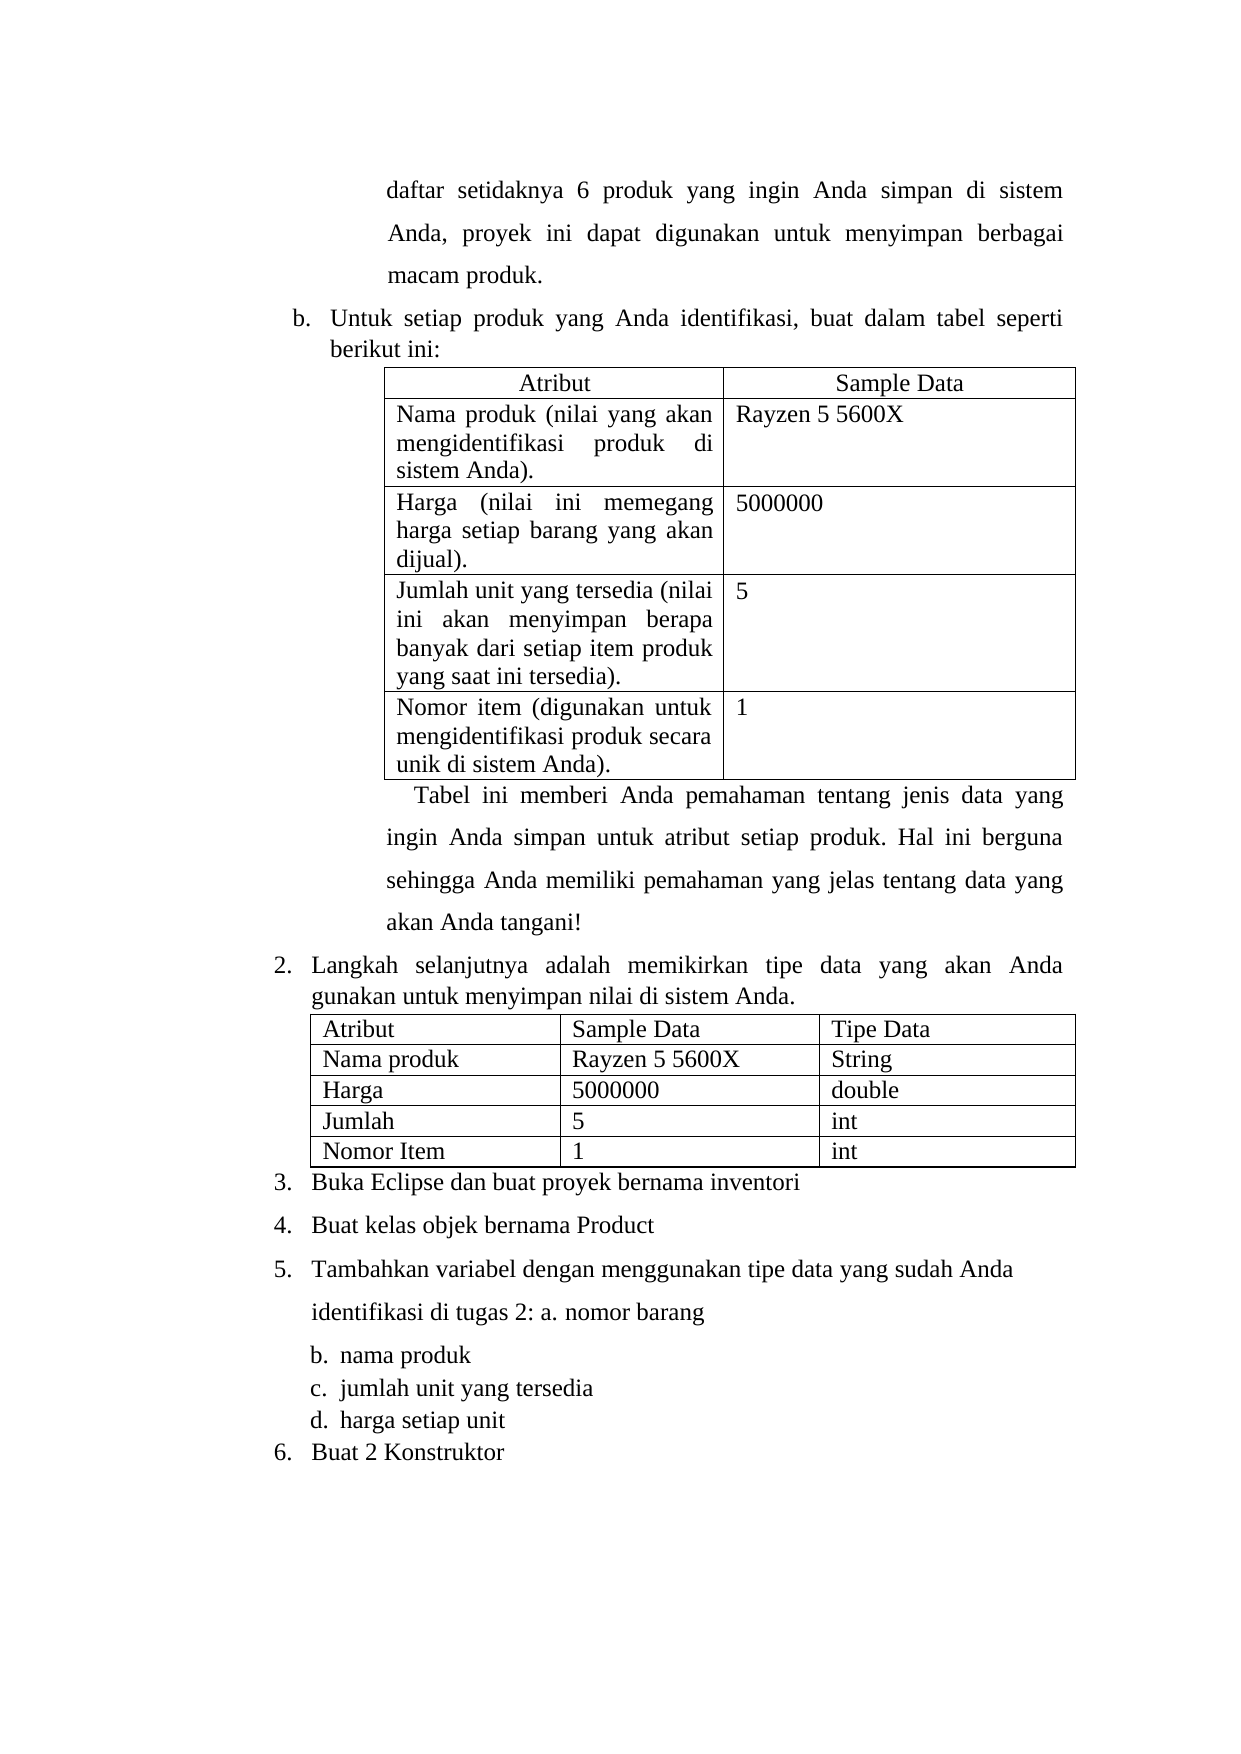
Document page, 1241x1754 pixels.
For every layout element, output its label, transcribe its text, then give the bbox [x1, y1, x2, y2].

table_cell Nama produk (nilai yang akan mengidentifikasi produk di sistem Anda). [385, 399, 723, 486]
table_cell Nomor Item [311, 1137, 560, 1166]
list harga setiap unit [310, 1405, 1109, 1433]
table_cell double [820, 1076, 1075, 1105]
text Tabel ini memberi Anda pemahaman tentang jenis data yang ingin Anda simpan untuk atribut setiap produk. Hal ini berguna sehingga Anda memiliki pemahaman yang jelas tentang data yang akan Anda tangani! [386, 780, 1063, 936]
table_cell Nomor item (digunakan untuk mengidentifikasi produk secara unik di sistem Anda). [385, 692, 723, 779]
list Buka Eclipse dan buat proyek bernama inventori [274, 1167, 1109, 1196]
table_header Tipe Data [820, 1015, 1075, 1044]
table_cell Nama produk [311, 1045, 560, 1074]
table_cell 5 [561, 1106, 819, 1136]
list Buat 2 Konstruktor [274, 1437, 1109, 1466]
table_header Atribut [311, 1015, 560, 1044]
table_header Sample Data [724, 368, 1075, 398]
table_cell int [820, 1137, 1075, 1166]
table_cell Harga (nilai ini memegang harga setiap barang yang akan dijual). [385, 487, 723, 574]
list Buat kelas objek bernama Product [274, 1211, 1109, 1239]
list Tambahkan variabel dengan menggunakan tipe data yang sudah Anda identifikasi di tugas 2: a. nomor barang [274, 1254, 1063, 1326]
table_cell Harga [311, 1076, 560, 1105]
table_cell String [820, 1045, 1075, 1074]
table_header Atribut [385, 368, 723, 398]
table_cell int [820, 1106, 1075, 1136]
list Langkah selanjutnya adalah memikirkan tipe data yang akan Anda gunakan untuk menyimpan nilai di sistem Anda. [274, 950, 1063, 1010]
list jumlah unit yang tersedia [310, 1373, 1109, 1401]
table_cell Jumlah unit yang tersedia (nilai ini akan menyimpan berapa banyak dari setiap item produk yang saat ini tersedia). [385, 575, 723, 691]
table_cell Rayzen 5 5600X [724, 399, 1075, 486]
text daftar setidaknya 6 produk yang ingin Anda simpan di sistem Anda, proyek ini dapat digunakan untuk menyimpan berbagai macam produk. [386, 175, 1063, 289]
table_cell 1 [724, 692, 1075, 779]
table_cell 5000000 [561, 1076, 819, 1105]
table_cell 1 [561, 1137, 819, 1166]
table_cell 5000000 [724, 487, 1075, 574]
table_cell Jumlah [311, 1106, 560, 1136]
list Untuk setiap produk yang Anda identifikasi, buat dalam tabel seperti berikut ini: [292, 303, 1064, 363]
list nama produk [310, 1340, 1109, 1369]
table_cell 5 [724, 575, 1075, 691]
table_cell Rayzen 5 5600X [561, 1045, 819, 1074]
table_header Sample Data [561, 1015, 819, 1044]
